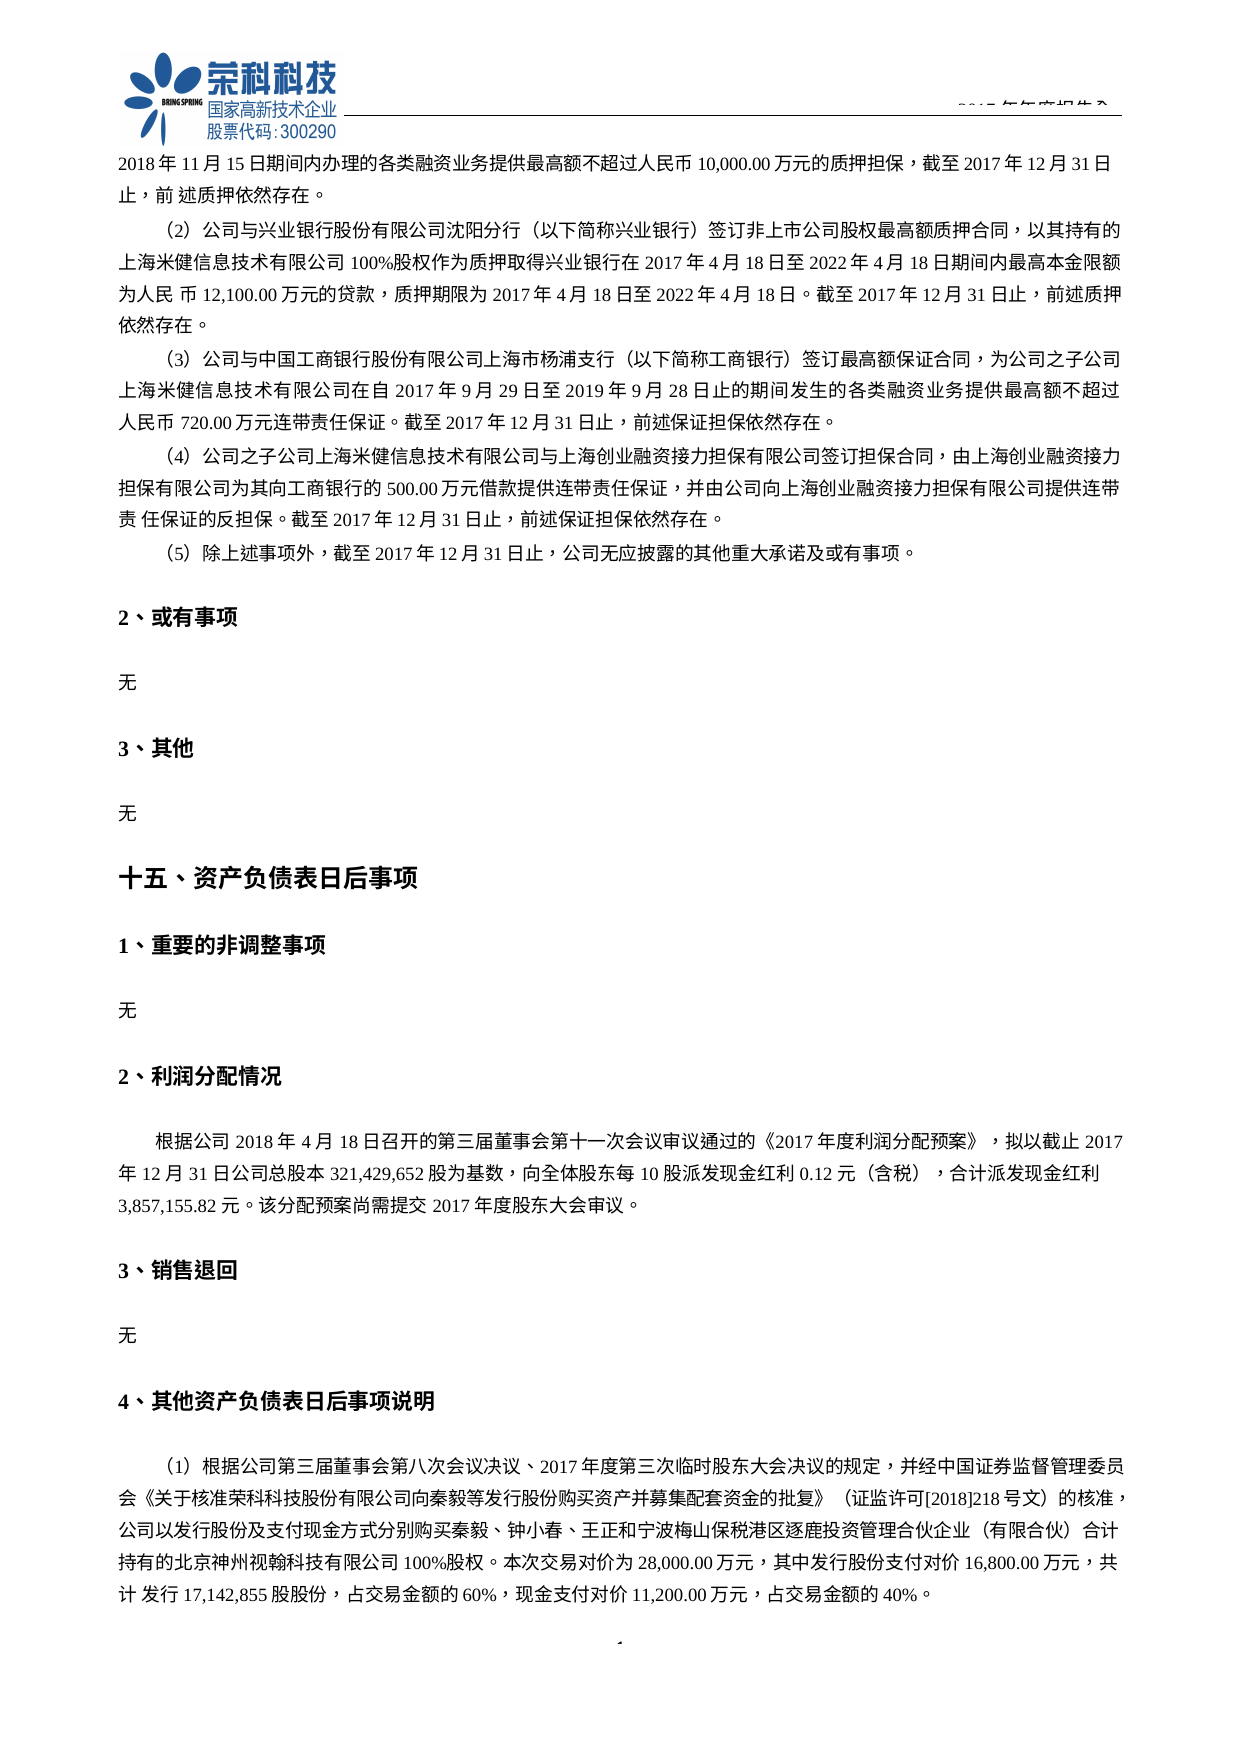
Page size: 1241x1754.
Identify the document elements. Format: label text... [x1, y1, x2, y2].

text 2018年11月15日期间内办理的各类融资业务提供最高额不超过人民币10,000.00万元的质押担保，截至2017年12月31日止，前 述质押依然存在。 [118, 150, 1132, 207]
text （4）公司之子公司上海米健信息技术有限公司与上海创业融资接力担保有限公司签订担保合同，由上海创业融资接力 担保有限公司为其向工商银行的500.00万元借款提供连带责任保证，并由公司向上海创业融资接力担保有限公司提供连带责 任保证的反担保。截至2017年12月31日止，前述保证担保依然存在。 [118, 443, 1122, 532]
text 无 [118, 669, 439, 695]
subtitle 3、其他 [118, 733, 439, 762]
subtitle 2、利润分配情况 [118, 1061, 439, 1091]
text 根据公司 2018 年 4 月 18 日召开的第三届董事会第十一次会议审议通过的《2017 年度利润分配预案》，拟以截止 2017 [155, 1128, 1132, 1154]
subtitle 4、其他资产负债表日后事项说明 [118, 1386, 1132, 1416]
subtitle 2、或有事项 [118, 602, 439, 632]
subtitle 1、重要的非调整事项 [118, 930, 439, 960]
text 年 12 月 31 日公司总股本 321,429,652 股为基数，向全体股东每 10 股派发现金红利 0.12 元（含税），合计派发现金红利 [118, 1161, 1132, 1186]
text 3,857,155.82 元。该分配预案尚需提交 2017 年度股东大会审议。 [118, 1193, 1132, 1218]
text （5）除上述事项外，截至2017年12月31日止，公司无应披露的其他重大承诺及或有事项。 [155, 540, 1132, 565]
text 无 [118, 800, 439, 825]
picture [118, 51, 344, 147]
text （3）公司与中国工商银行股份有限公司上海市杨浦支行（以下简称工商银行）签订最高额保证合同，为公司之子公司 上海米健信息技术有限公司在自2017年9月29日至2019年9月28日止的期间发生的各类融资业务提供最高额不超过人民币 720.00万元连带责任保证。截至2017年12月31日止，前述保证担保依然存在。 [118, 346, 1122, 435]
text （1）根据公司第三届董事会第八次会议决议、2017年度第三次临时股东大会决议的规定，并经中国证券监督管理委员 会《关于核准荣科科技股份有限公司向秦毅等发行股份购买资产并募集配套资金的批复》（证监许可[2018]218号文）的核准， 公司以发行股份及支付现金方式分别购买秦毅、钟小春、王正和宁波梅山保税港区逐鹿投资管理合伙企业（有限合伙）合计 持有的北京神州视翰科技有限公司100%股权。本次交易对价为28,000.00万元，其中发行股份支付对价16,800.00万元，共计 发行17,142,855股股份，占交易金额的60%，现金支付对价11,200.00万元，占交易金额的40%。 [118, 1453, 1132, 1607]
subtitle 十五、资产负债表日后事项 [118, 861, 439, 895]
text 无 [118, 998, 439, 1023]
subtitle 3、销售退回 [118, 1255, 439, 1285]
text 无 [118, 1322, 439, 1348]
text （2）公司与兴业银行股份有限公司沈阳分行（以下简称兴业银行）签订非上市公司股权最高额质押合同，以其持有的 上海米健信息技术有限公司100%股权作为质押取得兴业银行在2017年4月18日至2022年4月18日期间内最高本金限额为人民 币12,100.00万元的贷款，质押期限为2017年4月18日至2022年4月18日。截至2017年12月31日止，前述质押依然存在。 [118, 217, 1122, 338]
